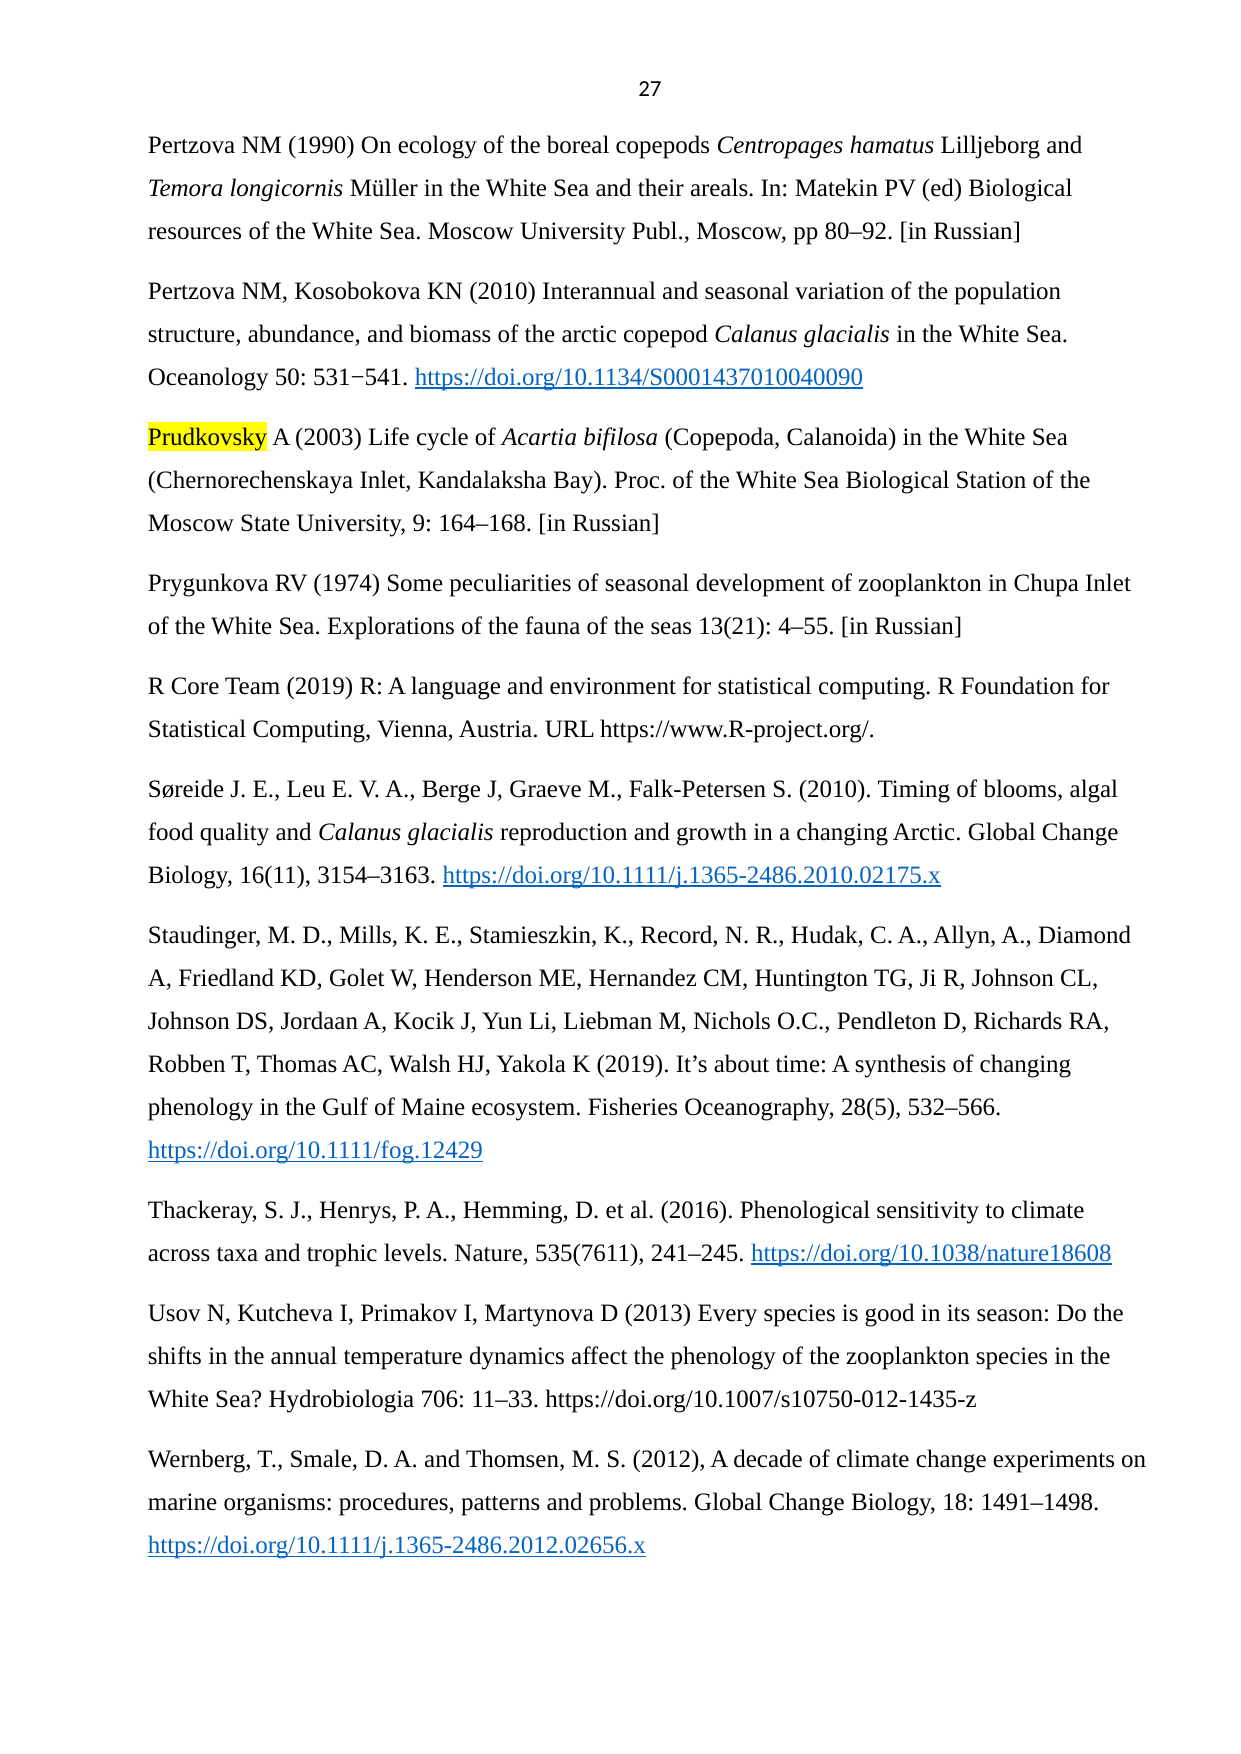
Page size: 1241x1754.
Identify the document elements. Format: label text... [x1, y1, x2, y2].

text Prudkovsky A (2003) Life cycle of Acartia bifilosa (Copepoda, Calanoida) in the White Sea (Chernorechenskaya Inlet, Kandalaksha Bay). Proc. of the White Sea Biological Station of the Moscow State University, 9: 164–168. [in Russian] [148, 422, 1152, 537]
text Prygunkova RV (1974) Some peculiarities of seasonal development of zooplankton in Chupa Inlet of the White Sea. Explorations of the fauna of the seas 13(21): 4–55. [in Russian] [148, 568, 1152, 640]
text R Core Team (2019) R: A language and environment for statistical computing. R Foundation for Statistical Computing, Vienna, Austria. URL https://www.R-project.org/. [148, 671, 1152, 743]
text Wernberg, T., Smale, D. A. and Thomsen, M. S. (2012), A decade of climate change experiments on marine organisms: procedures, patterns and problems. Global Change Biology, 18: 1491–1498. https://doi.org/10.1111/j.1365-2486.2012.02656.x [148, 1444, 1152, 1559]
text Søreide J. E., Leu E. V. A., Berge J, Graeve M., Falk-Petersen S. (2010). Timing of blooms, algal food quality and Calanus glacialis reproduction and growth in a changing Arctic. Global Change Biology, 16(11), 3154–3163. https://doi.org/10.1111/j.1365-2486.2010.02175.x [148, 774, 1152, 889]
text Staudinger, M. D., Mills, K. E., Stamieszkin, K., Record, N. R., Hudak, C. A., Allyn, A., Diamond A, Friedland KD, Golet W, Henderson ME, Hernandez CM, Huntington TG, Ji R, Johnson CL, Johnson DS, Jordaan A, Kocik J, Yun Li, Liebman M, Nichols O.C., Pendleton D, Richards RA, Robben T, Thomas AC, Walsh HJ, Yakola K (2019). It’s about time: A synthesis of changing phenology in the Gulf of Maine ecosystem. Fisheries Oceanography, 28(5), 532–566. https://doi.org/10.1111/fog.12429 [148, 920, 1152, 1164]
text Pertzova NM, Kosobokova KN (2010) Interannual and seasonal variation of the population structure, abundance, and biomass of the arctic copepod Calanus glacialis in the White Sea. Oceanology 50: 531−541. https://doi.org/10.1134/S0001437010040090 [148, 276, 1152, 391]
text Usov N, Kutcheva I, Primakov I, Martynova D (2013) Every species is good in its season: Do the shifts in the annual temperature dynamics affect the phenology of the zooplankton species in the White Sea? Hydrobiologia 706: 11–33. https://doi.org/10.1007/s10750-012-1435-z [148, 1298, 1152, 1413]
text Pertzova NM (1990) On ecology of the boreal copepods Centropages hamatus Lilljeborg and Temora longicornis Müller in the White Sea and their areals. In: Matekin PV (ed) Biological resources of the White Sea. Moscow University Publ., Moscow, pp 80–92. [in Russian] [148, 130, 1152, 245]
text Thackeray, S. J., Henrys, P. A., Hemming, D. et al. (2016). Phenological sensitivity to climate across taxa and trophic levels. Nature, 535(7611), 241–245. https://doi.org/10.1038/nature18608 [148, 1195, 1152, 1267]
